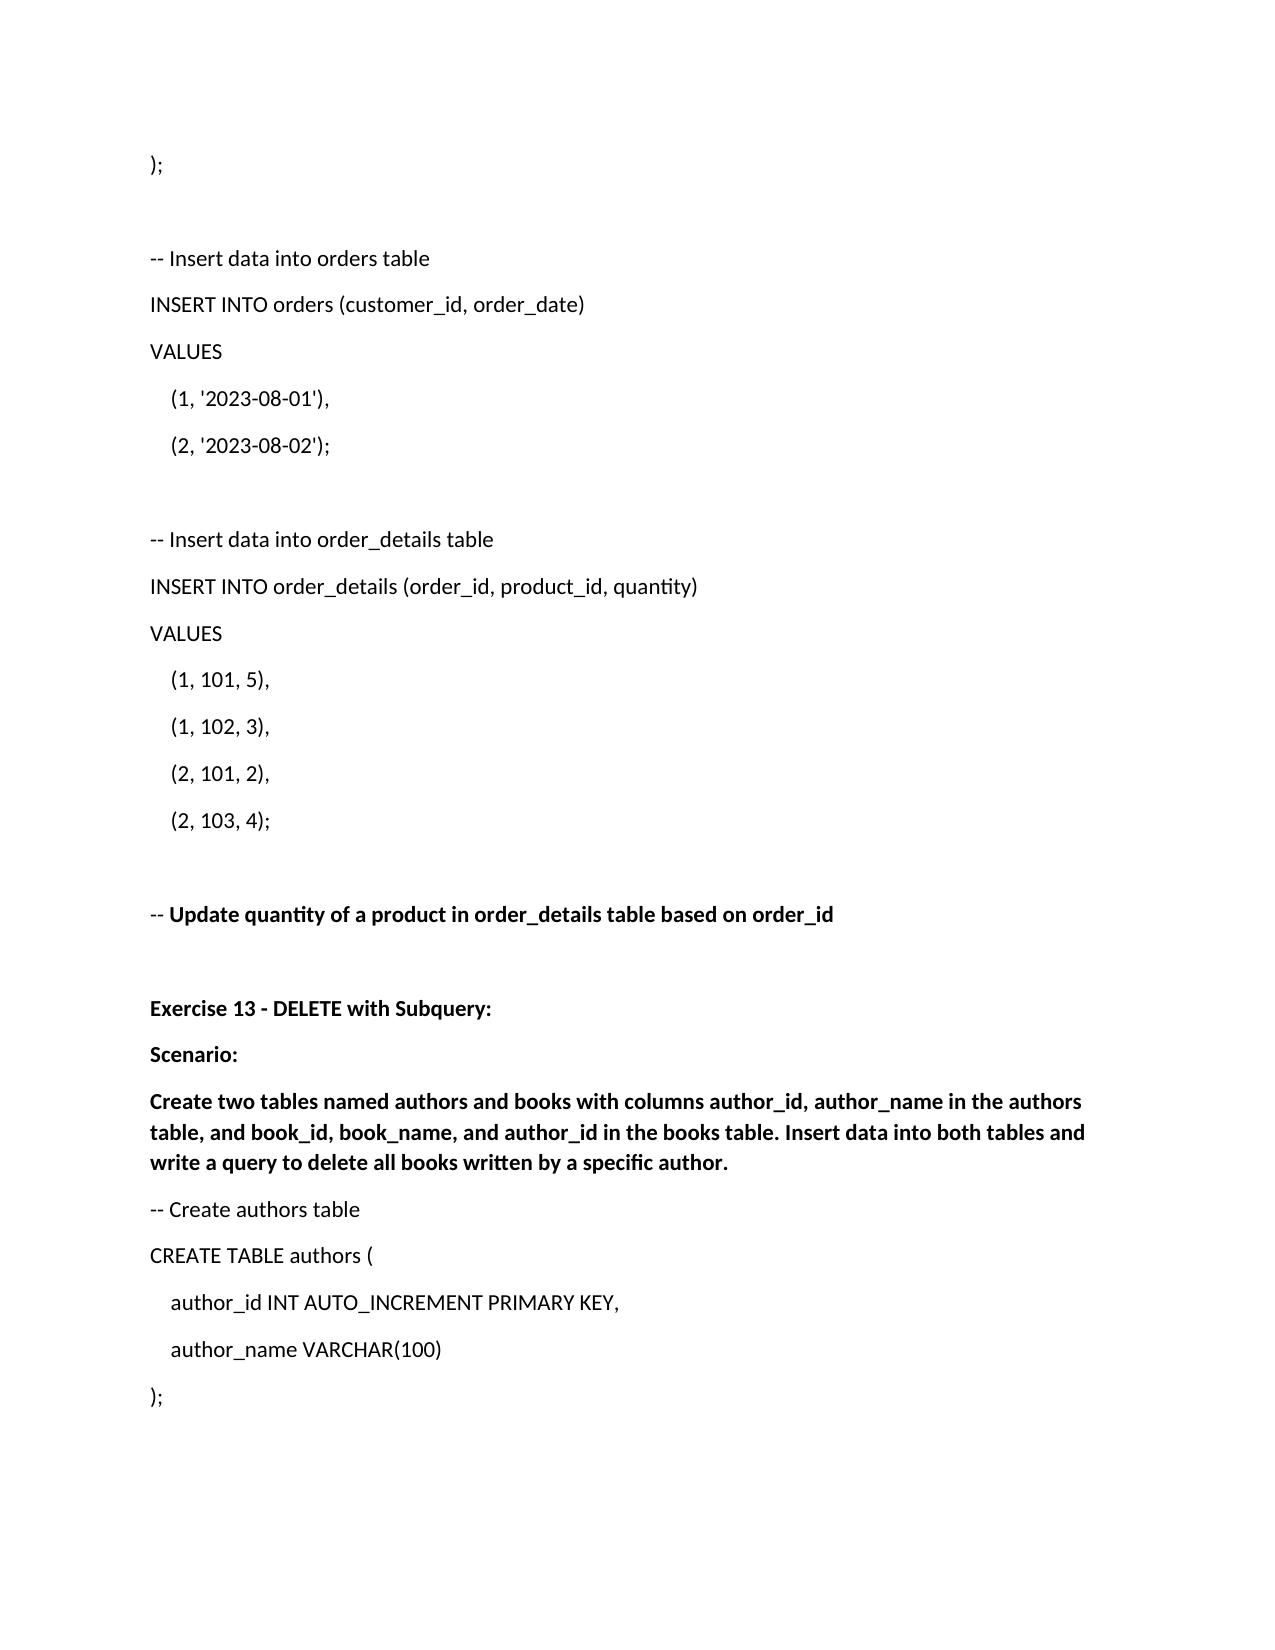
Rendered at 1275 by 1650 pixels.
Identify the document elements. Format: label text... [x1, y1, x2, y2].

text ); [150, 1382, 1125, 1410]
text INSERT INTO orders (customer_id, order_date) [150, 291, 1125, 319]
text (2, 101, 2), [150, 759, 1125, 787]
text (2, 103, 4); [150, 806, 1125, 834]
text -- Insert data into order_details table [150, 525, 1125, 553]
text Exercise 13 - DELETE with Subquery: [150, 994, 1125, 1022]
text CREATE TABLE authors ( [150, 1242, 1125, 1270]
text -- Insert data into orders table [150, 244, 1125, 272]
text (1, '2023-08-01'), [150, 384, 1125, 412]
text VALUES [150, 337, 1125, 366]
text (1, 101, 5), [150, 666, 1125, 694]
text Create two tables named authors and books with columns author_id, author_name in the authors table, and book_id, book_name, and author_id in the books table. Insert data into both tables and write a query to delete all books written by a specific author. [150, 1087, 1125, 1176]
text -- Create authors table [150, 1195, 1125, 1223]
text INSERT INTO order_details (order_id, product_id, quantity) [150, 572, 1125, 600]
text author_id INT AUTO_INCREMENT PRIMARY KEY, [150, 1288, 1125, 1317]
text VALUES [150, 619, 1125, 647]
text author_name VARCHAR(100) [150, 1335, 1125, 1363]
text (2, '2023-08-02'); [150, 431, 1125, 459]
text ); [150, 150, 1125, 178]
text Scenario: [150, 1041, 1125, 1069]
text -- Update quantity of a product in order_details table based on order_id [150, 900, 1125, 928]
text (1, 102, 3), [150, 712, 1125, 741]
